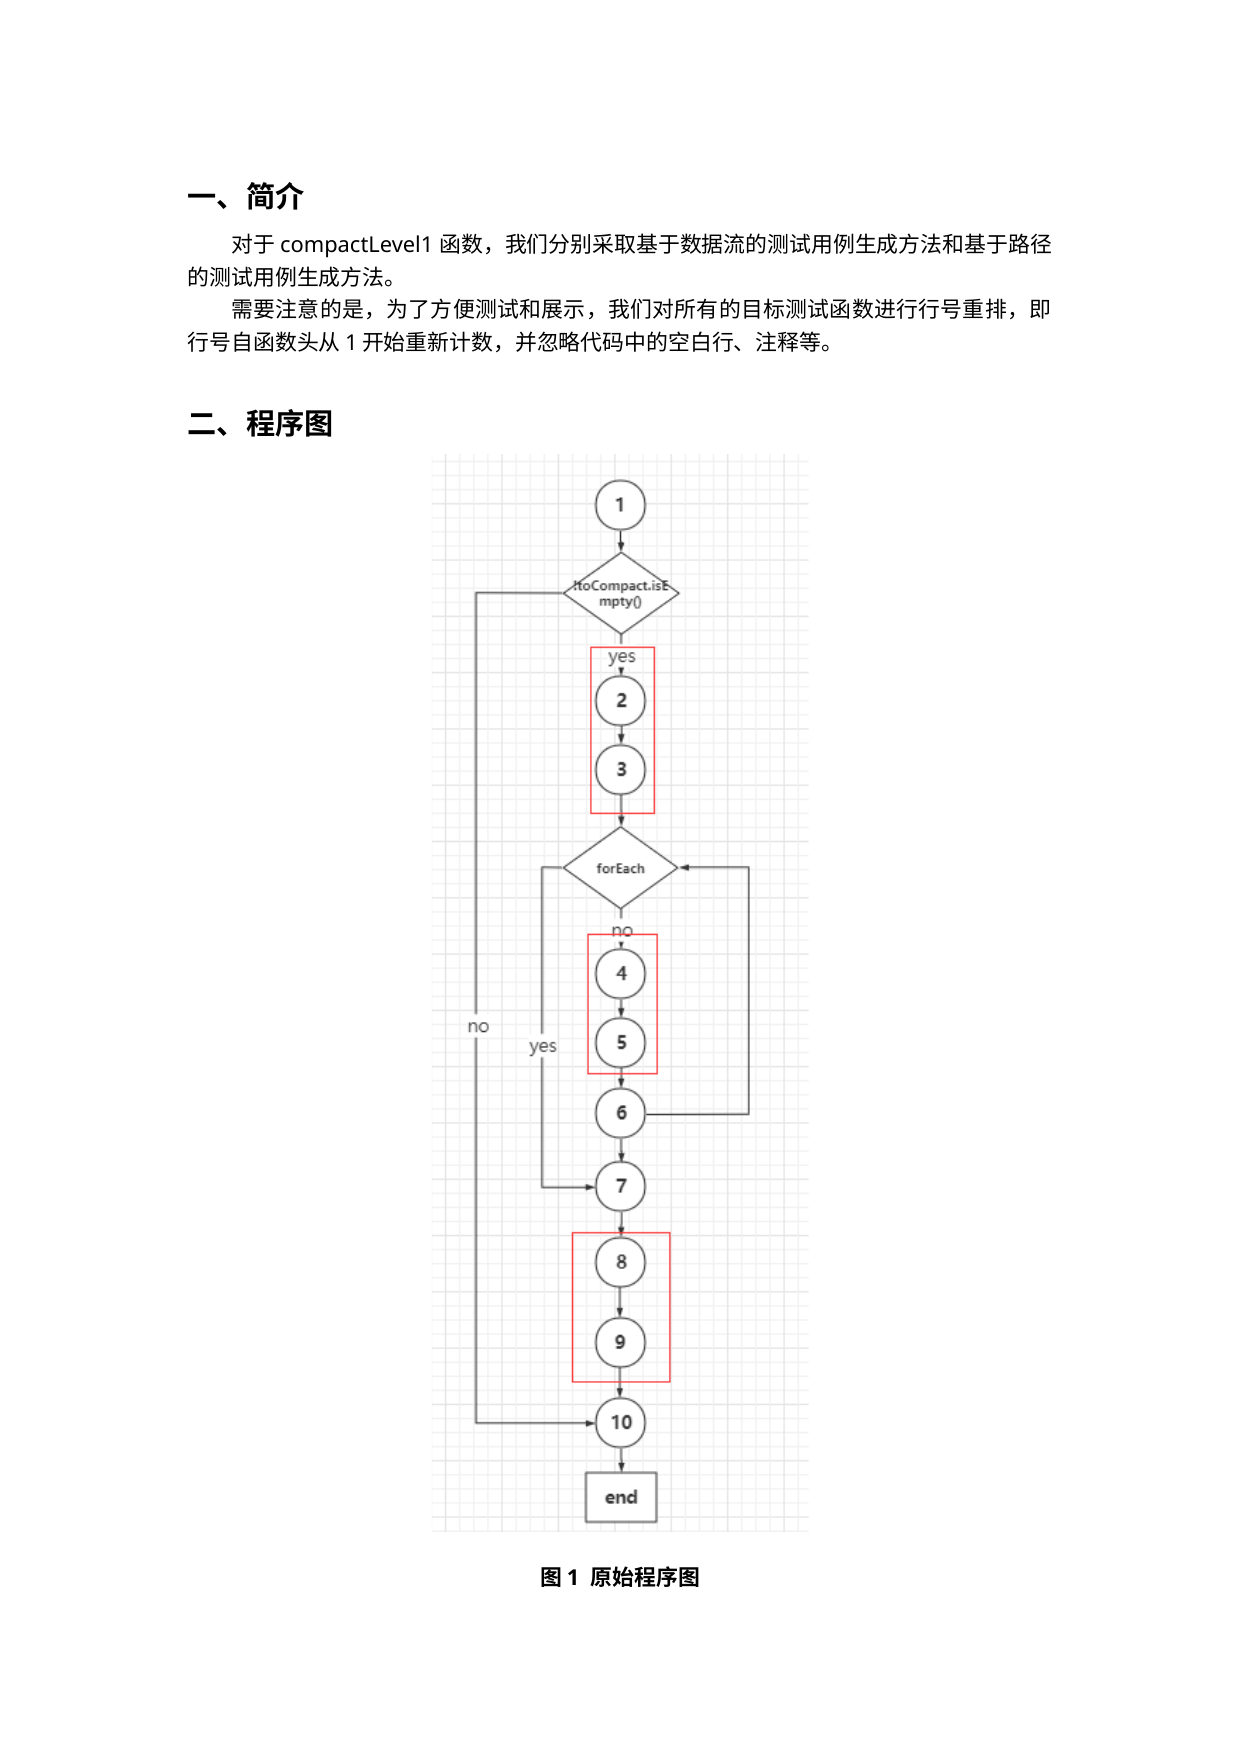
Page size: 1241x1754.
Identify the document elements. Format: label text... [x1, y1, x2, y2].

text 一、简介 [187, 162, 1053, 227]
text 二、程序图 [187, 389, 1053, 454]
text 图1 原始程序图 [187, 1559, 1053, 1592]
picture [431, 454, 809, 1532]
text 需要注意的是，为了方便测试和展示，我们对所有的目标测试函数进行行号重排，即行号自函数头从1开始重新计数，并忽略代码中的空白行、注释等。 [187, 292, 1053, 357]
text 对于 compactLevel1 函数，我们分别采取基于数据流的测试用例生成方法和基于路径的测试用例生成方法。 [187, 227, 1053, 292]
